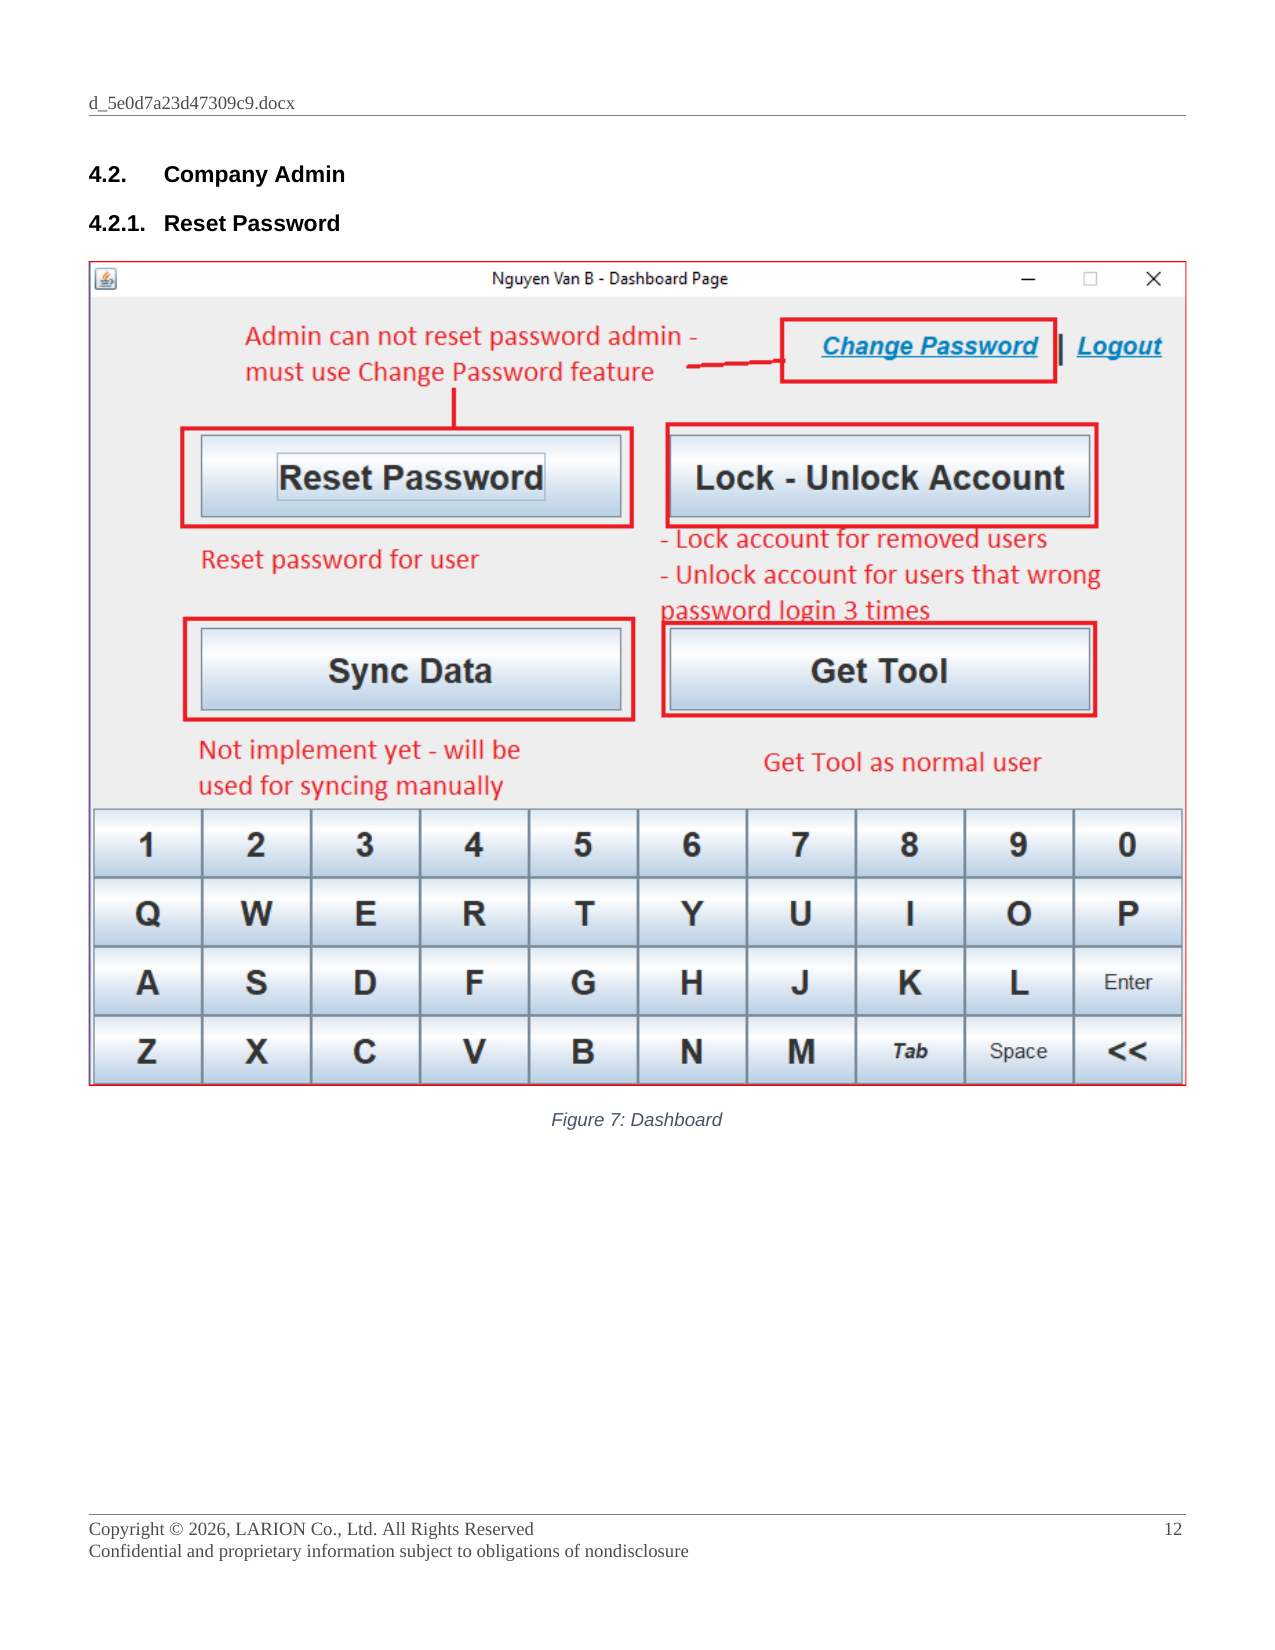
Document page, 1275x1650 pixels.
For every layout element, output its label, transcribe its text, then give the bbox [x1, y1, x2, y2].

picture [88, 261, 1187, 1086]
subtitle Company Admin [88, 161, 1186, 188]
subtitle Reset Password [88, 210, 1186, 236]
